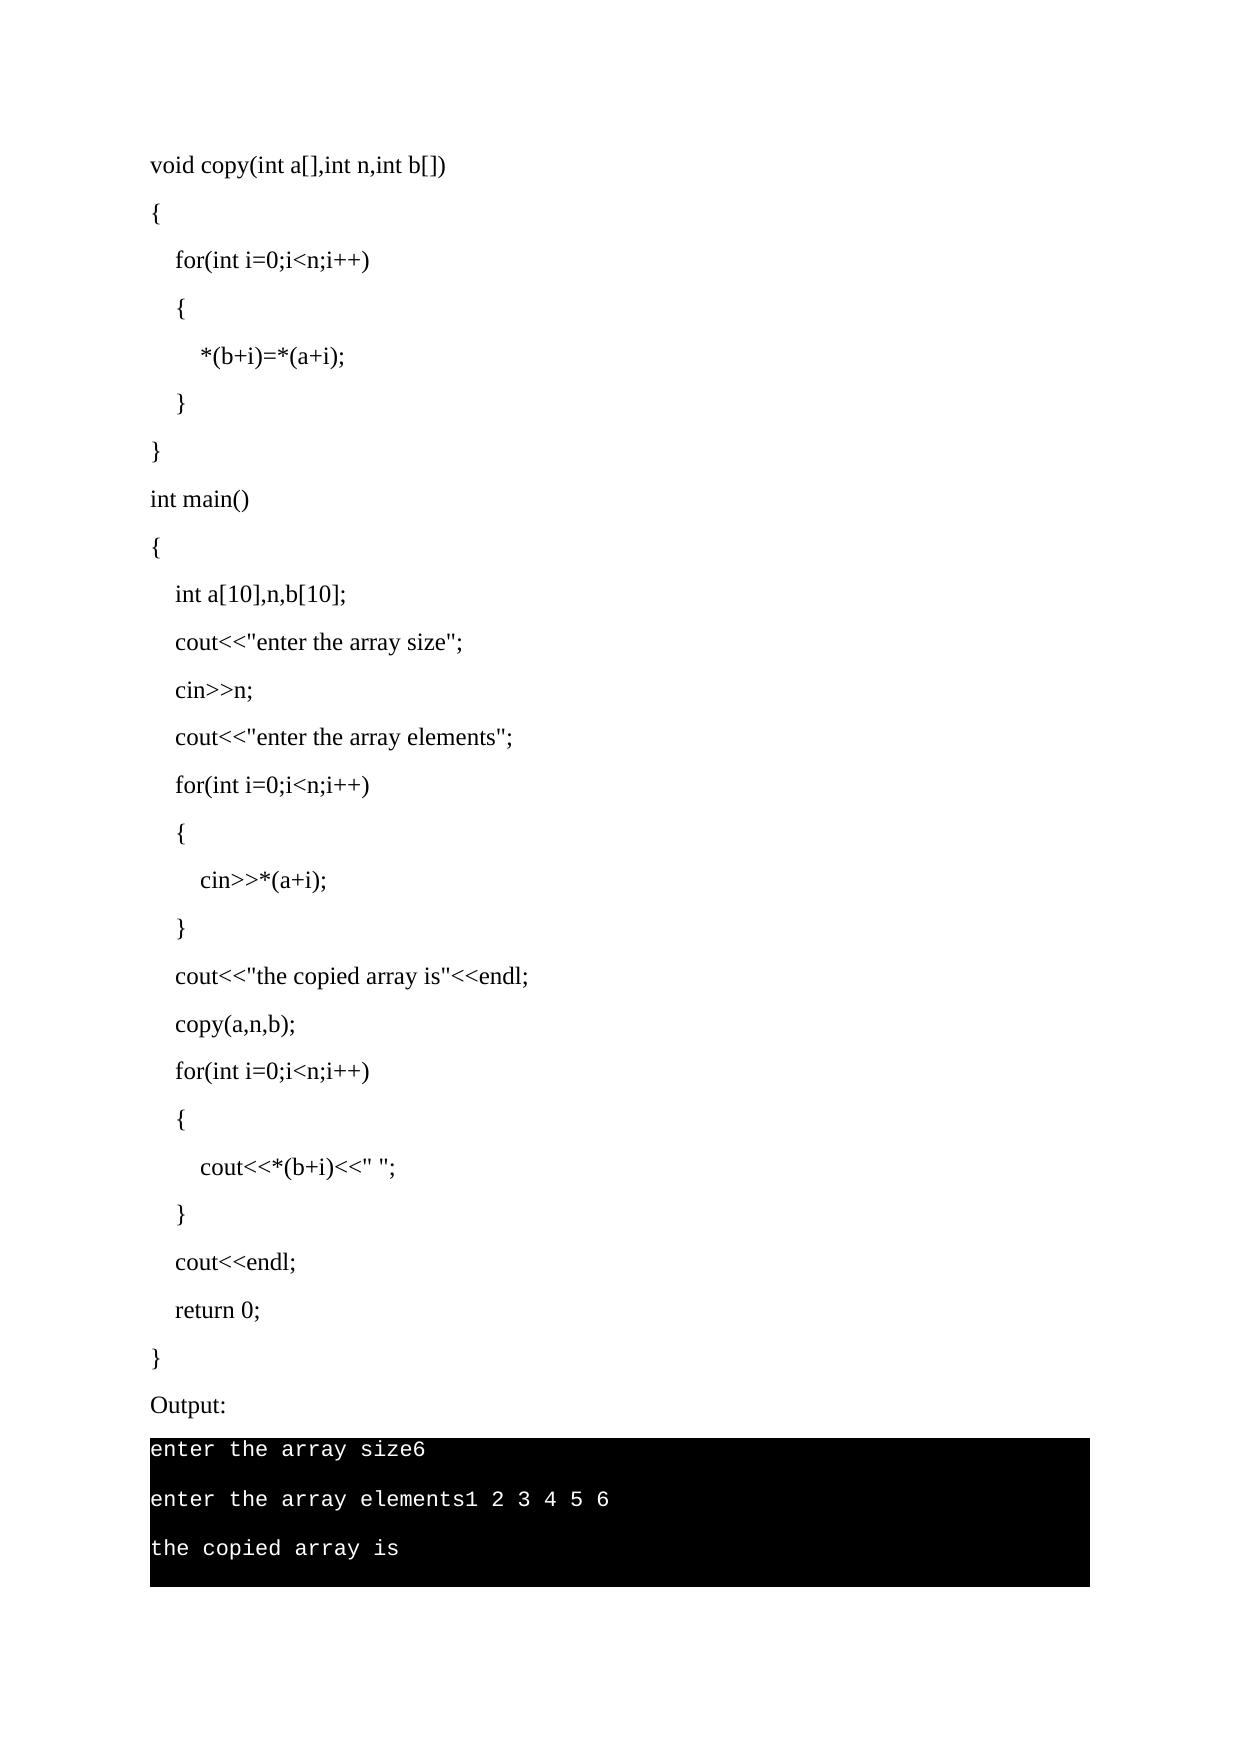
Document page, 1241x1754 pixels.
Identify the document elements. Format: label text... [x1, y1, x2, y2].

text { [150, 818, 1090, 847]
text cin>>*(a+i); [150, 866, 1090, 894]
text { [150, 532, 1090, 560]
text cout<<"enter the array elements"; [150, 722, 1090, 751]
text cout<<"enter the array size"; [150, 627, 1090, 656]
text cin>>n; [150, 675, 1090, 703]
text return 0; [150, 1295, 1090, 1324]
text void copy(int a[],int n,int b[]) [150, 150, 1090, 179]
text } [150, 1199, 1090, 1228]
text for(int i=0;i<n;i++) [150, 245, 1090, 274]
text } [150, 1343, 1090, 1371]
text *(b+i)=*(a+i); [150, 341, 1090, 369]
text int main() [150, 484, 1090, 513]
text } [150, 388, 1090, 417]
text the copied array is [150, 1537, 1090, 1587]
text for(int i=0;i<n;i++) [150, 770, 1090, 799]
text Output: [150, 1390, 1090, 1419]
text { [150, 198, 1090, 226]
text int a[10],n,b[10]; [150, 579, 1090, 608]
text enter the array size6 [150, 1438, 1090, 1488]
text for(int i=0;i<n;i++) [150, 1056, 1090, 1085]
text { [150, 1104, 1090, 1133]
text { [150, 293, 1090, 322]
text } [150, 436, 1090, 465]
text enter the array elements1 2 3 4 5 6 [150, 1488, 1090, 1537]
text } [150, 913, 1090, 942]
text copy(a,n,b); [150, 1009, 1090, 1037]
text cout<<"the copied array is"<<endl; [150, 961, 1090, 990]
text cout<<endl; [150, 1247, 1090, 1276]
text cout<<*(b+i)<<" "; [150, 1152, 1090, 1181]
